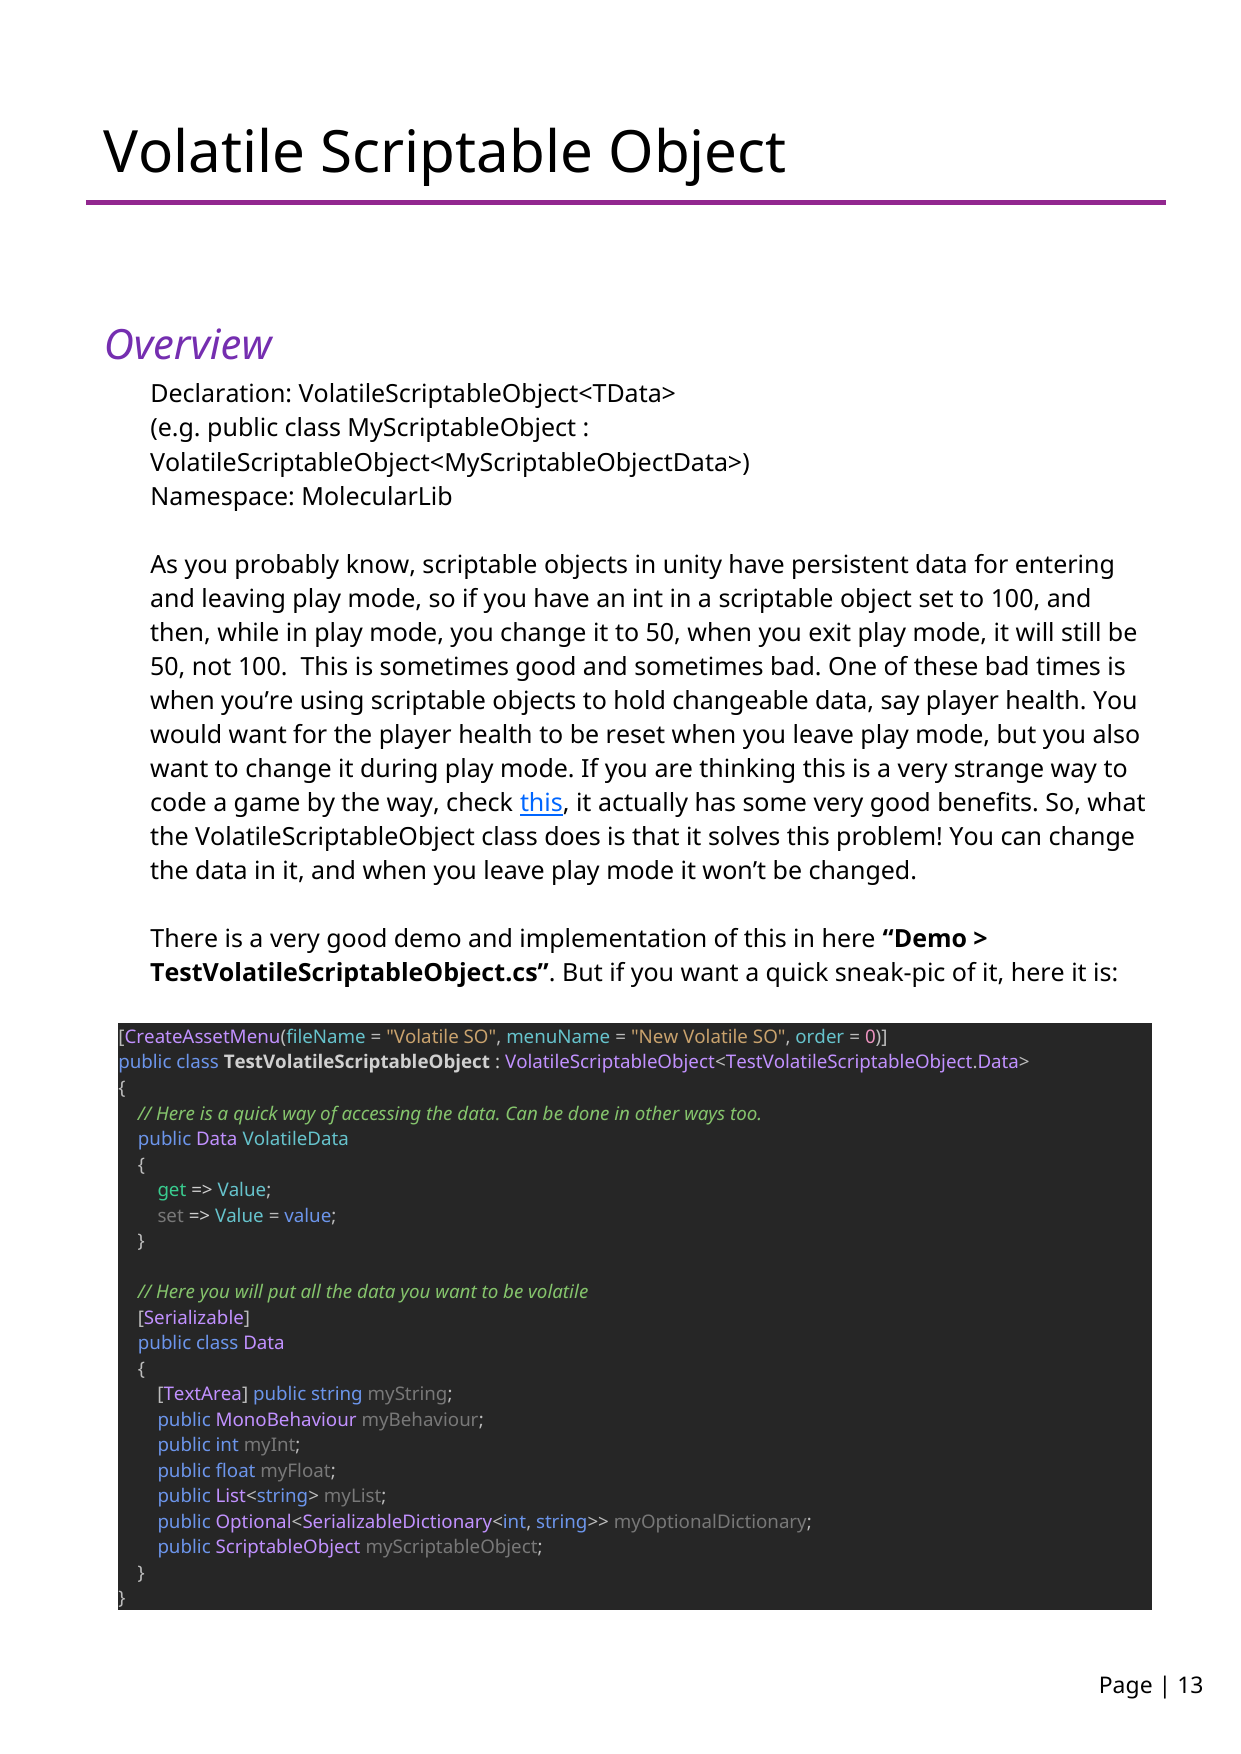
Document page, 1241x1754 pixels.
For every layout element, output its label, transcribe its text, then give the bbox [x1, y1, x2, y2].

text } [118, 1585, 1152, 1610]
text [CreateAssetMenu(fileName = "Volatile SO", menuName = "New Volatile SO", order = 0)] public class TestVolatileScriptableObject : VolatileScriptableObject<TestVolatileScriptableObject.Data> { // Here is a quick way of accessing the data. Can be done in other ways too. public Data VolatileData { get => Value; set => Value = value; } // Here you will put all the data you want to be volatile [Serializable] public class Data { [TextArea] public string myString; public MonoBehaviour myBehaviour; public int myInt; public float myFloat; public List<string> myList; public Optional<SerializableDictionary<int, string>> myOptionalDictionary; public ScriptableObject myScriptableObject; } [118, 1023, 1152, 1585]
text Declaration: VolatileScriptableObject<TData> [150, 376, 1152, 410]
text Overview [103, 315, 1152, 372]
text As you probably know, scriptable objects in unity have persistent data for entering and leaving play mode, so if you have an int in a scriptable object set to 100, and then, while in play mode, you change it to 50, when you exit play mode, it will still be 50, not 100. This is sometimes good and sometimes bad. One of these bad times is when you’re using scriptable objects to hold changeable data, say player health. You would want for the player health to be reset when you leave play mode, but you also want to change it during play mode. If you are thinking this is a very strange way to code a game by the way, check this, it actually has some very good benefits. So, what the VolatileScriptableObject class does is that it solves this problem! You can change the data in it, and when you leave play mode it won’t be changed. [150, 546, 1152, 887]
text There is a very good demo and implementation of this in here “Demo > TestVolatileScriptableObject.cs”. But if you want a quick sneak-pic of it, here it is: [150, 921, 1152, 989]
text (e.g. public class MyScriptableObject : VolatileScriptableObject<MyScriptableObjectData>) [150, 410, 1152, 478]
text Volatile Scriptable Object [103, 110, 1152, 189]
text Namespace: MolecularLib [150, 478, 1152, 512]
